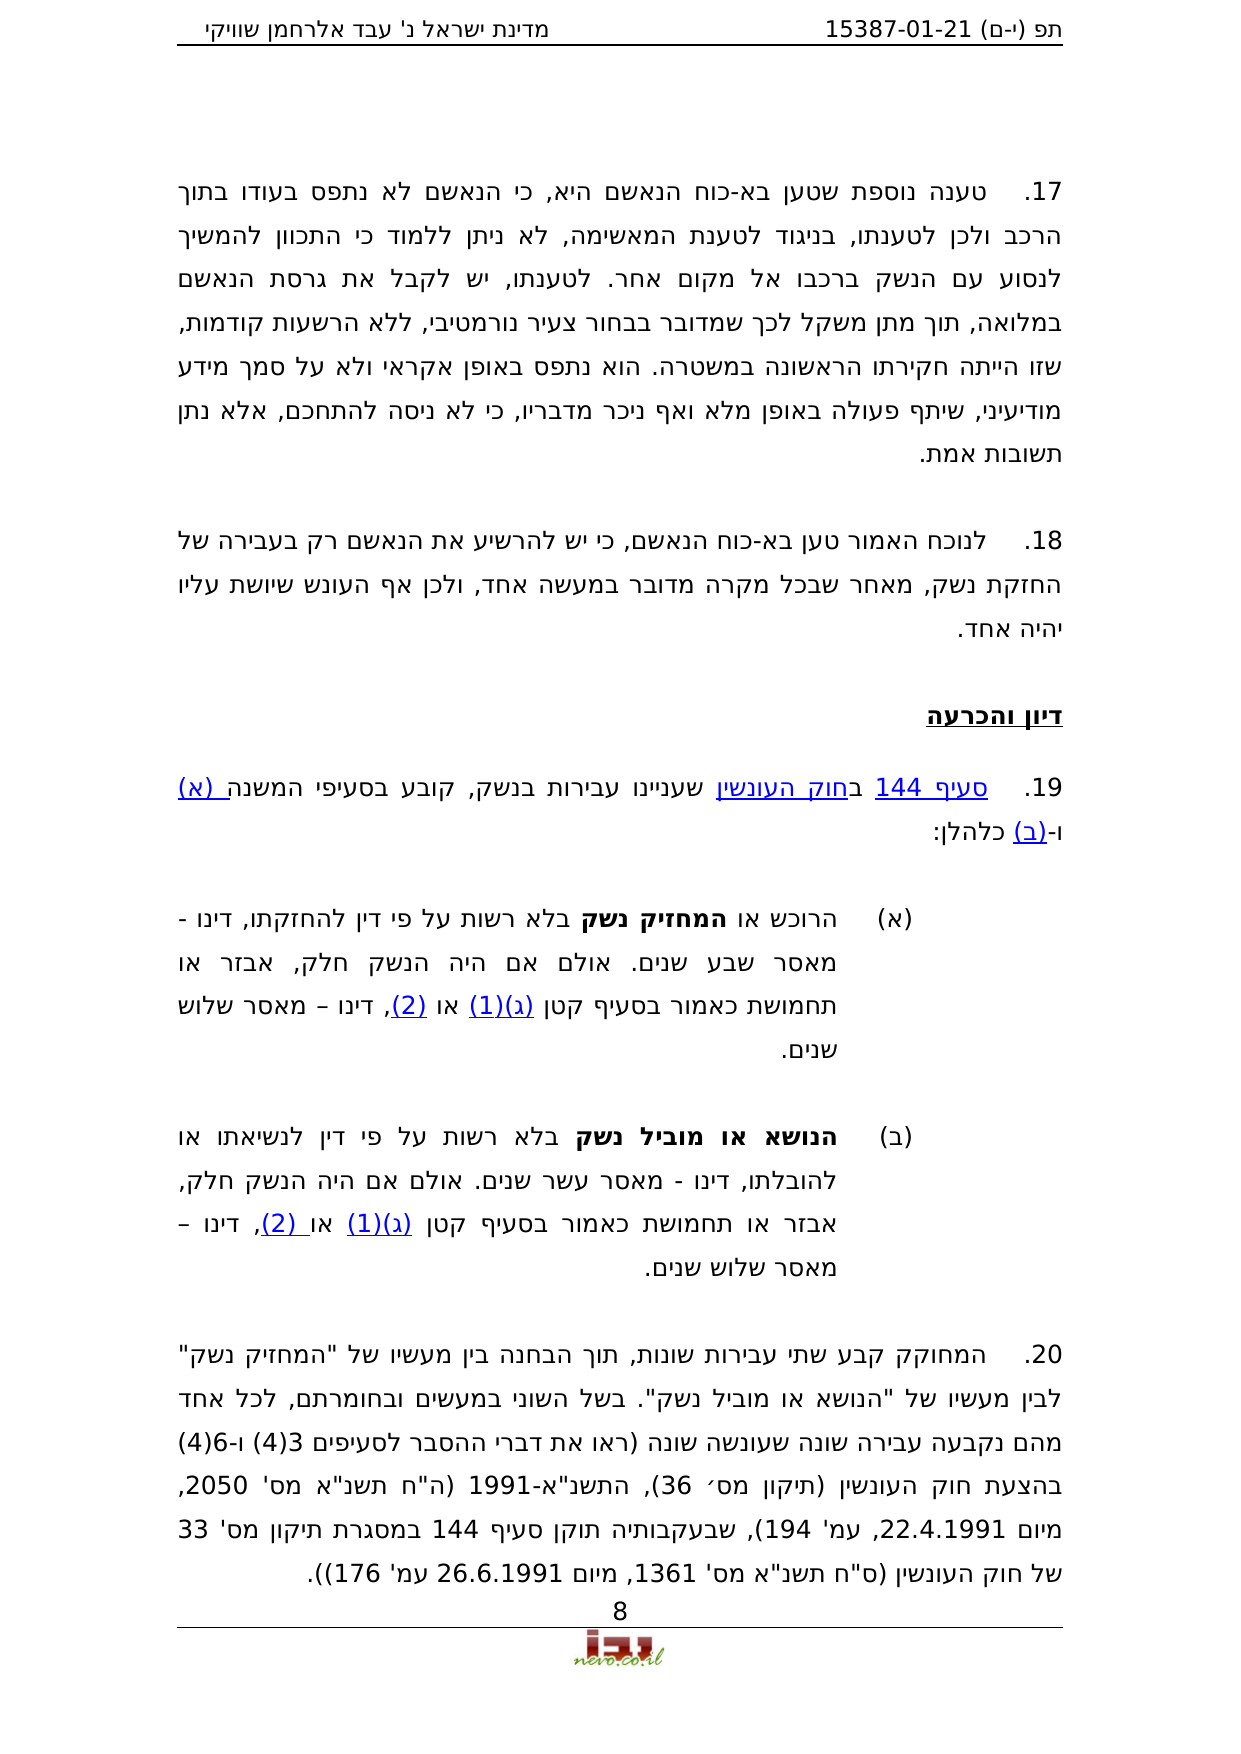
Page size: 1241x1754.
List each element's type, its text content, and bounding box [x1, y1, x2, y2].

picture [574, 1629, 666, 1667]
text דיון והכרעה [177, 701, 1063, 730]
text 19. סעיף 144 בחוק העונשין שעניינו עבירות בנשק, קובע בסעיפי המשנה (א) ו-(ב) כלהלן: [177, 773, 1063, 846]
text 17. טענה נוספת שטען בא-כוח הנאשם היא, כי הנאשם לא נתפס בעודו בתוך הרכב ולכן לטענתו, בניגוד לטענת המאשימה, לא ניתן ללמוד כי התכוון להמשיך לנסוע עם הנשק ברכבו אל מקום אחר. לטענתו, יש לקבל את גרסת הנאשם במלואה, תוך מתן משקל לכך שמדובר בבחור צעיר נורמטיבי, ללא הרשעות קודמות, שזו הייתה חקירתו הראשונה במשטרה. הוא נתפס באופן אקראי ולא על סמך מידע מודיעיני, שיתף פעולה באופן מלא ואף ניכר מדבריו, כי לא ניסה להתחכם, אלא נתן תשובות אמת. [177, 177, 1063, 469]
text (א) הרוכש או המחזיק נשק בלא רשות על פי דין להחזקתו, דינו - מאסר שבע שנים. אולם אם היה הנשק חלק, אבזר או תחמושת כאמור בסעיף קטן (ג)(1) או (2), דינו – מאסר שלוש שנים. [177, 904, 913, 1064]
text 20. המחוקק קבע שתי עבירות שונות, תוך הבחנה בין מעשיו של "המחזיק נשק" לבין מעשיו של "הנושא או מוביל נשק". בשל השוני במעשים ובחומרתם, לכל אחד מהם נקבעה עבירה שונה שעונשה שונה (ראו את דברי ההסבר לסעיפים 3(4) ו-6(4) בהצעת חוק העונשין (תיקון מס׳ 36), התשנ"א-1991 (ה"ח תשנ"א מס' 2050, מיום 22.4.1991, עמ' 194), שבעקבותיה תוקן סעיף 144 במסגרת תיקון מס' 33 של חוק העונשין (ס"ח תשנ"א מס' 1361, מיום 26.6.1991 עמ' 176)). [177, 1340, 1063, 1588]
text 18. לנוכח האמור טען בא-כוח הנאשם, כי יש להרשיע את הנאשם רק בעבירה של החזקת נשק, מאחר שבכל מקרה מדובר במעשה אחד, ולכן אף העונש שיושת עליו יהיה אחד. [177, 527, 1063, 643]
text (ב) הנושא או מוביל נשק בלא רשות על פי דין לנשיאתו או להובלתו, דינו - מאסר עשר שנים. אולם אם היה הנשק חלק, אבזר או תחמושת כאמור בסעיף קטן (ג)(1) או (2), דינו – מאסר שלוש שנים. [177, 1122, 913, 1283]
